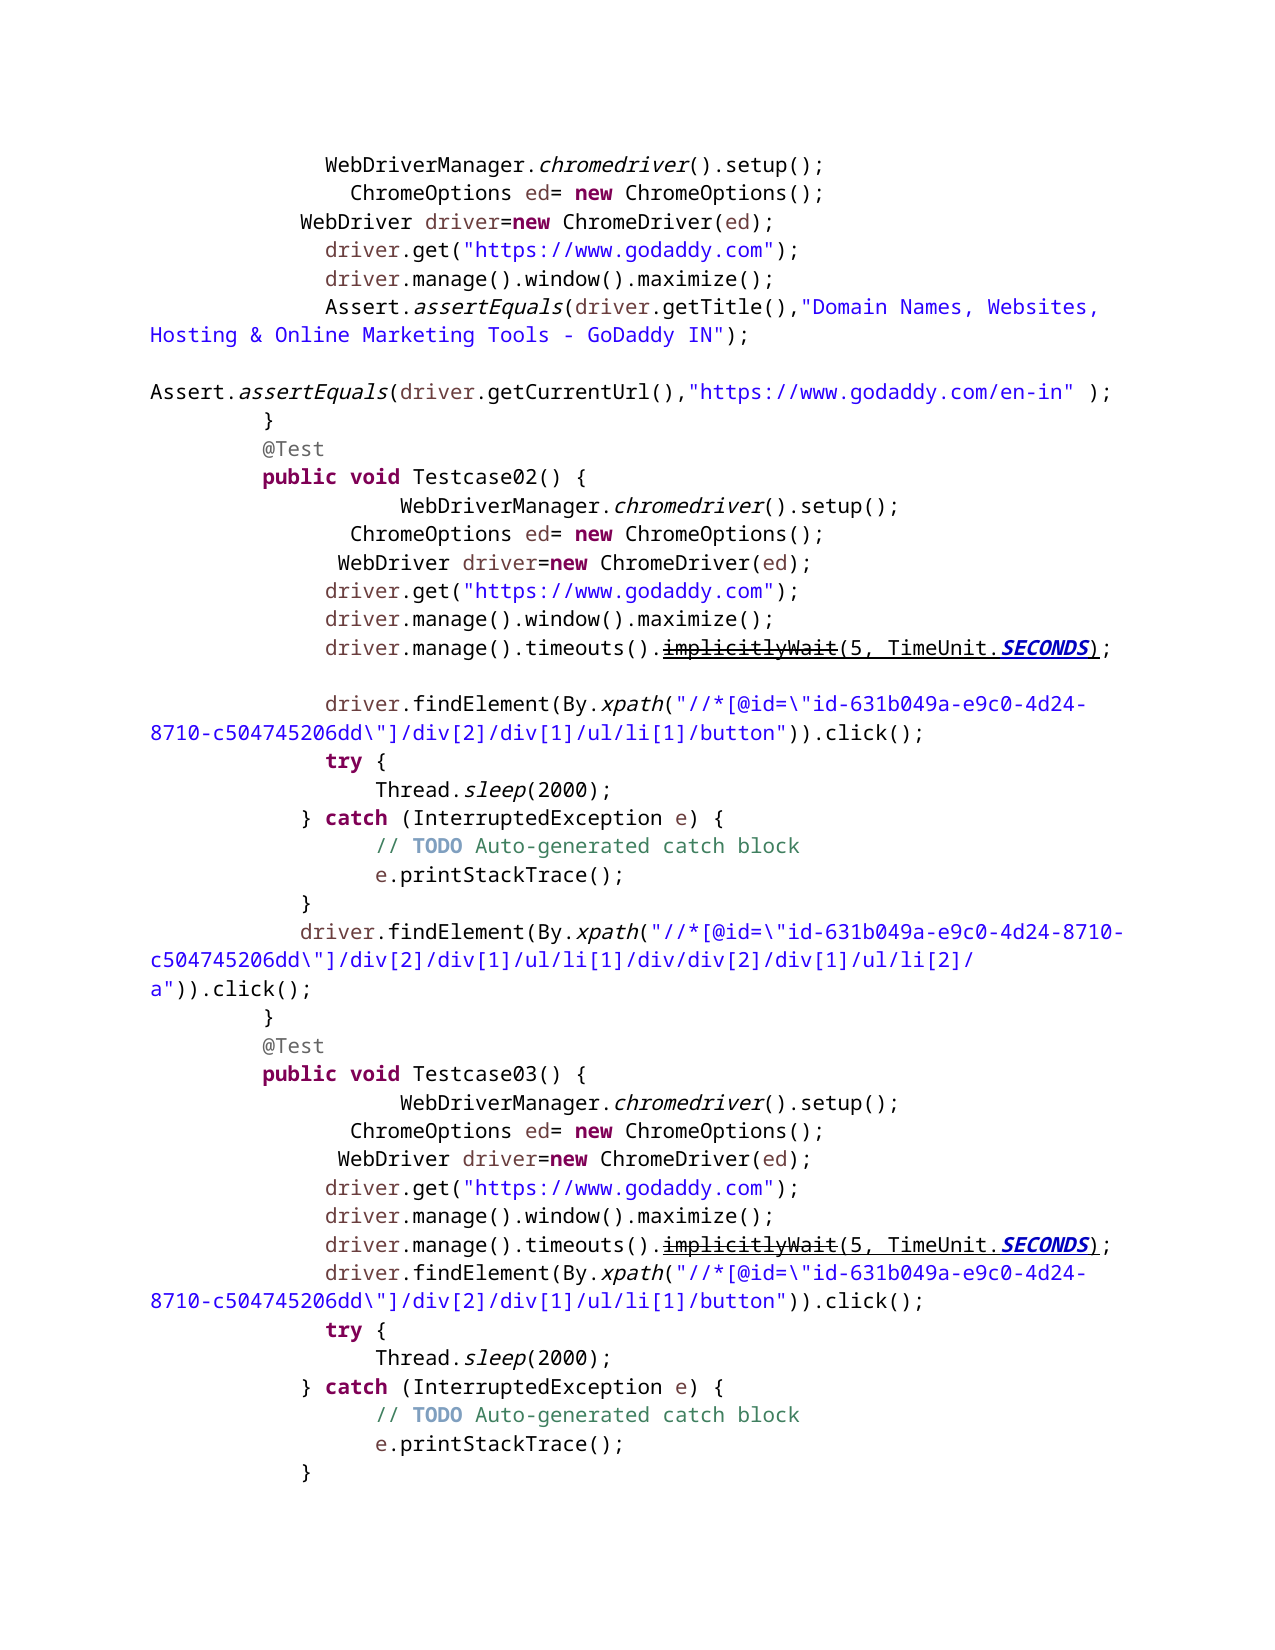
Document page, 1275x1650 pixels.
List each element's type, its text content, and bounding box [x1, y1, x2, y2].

text ChromeOptions ed= new ChromeOptions(); [150, 1116, 1125, 1144]
text driver.get("https://www.godaddy.com"); [150, 235, 1125, 264]
text Assert.assertEquals(driver.getCurrentUrl(),"https://www.godaddy.com/en-in" ); [150, 349, 1125, 406]
text } [150, 406, 1125, 434]
text WebDriver driver=new ChromeDriver(ed); [150, 207, 1125, 235]
text @Test [150, 434, 1125, 462]
text Assert.assertEquals(driver.getTitle(),"Domain Names, Websites, Hosting & Online Marketing Tools - GoDaddy IN"); [150, 292, 1125, 349]
text Thread.sleep(2000); [150, 1343, 1125, 1372]
text driver.findElement(By.xpath("//*[@id=\"id-631b049a-e9c0-4d24-8710-c504745206dd\"]/div[2]/div[1]/ul/li[1]/button")).click(); [150, 689, 1125, 746]
text // TODO Auto-generated catch block [150, 832, 1125, 860]
text WebDriver driver=new ChromeDriver(ed); [150, 548, 1125, 576]
text e.printStackTrace(); [150, 860, 1125, 888]
text Thread.sleep(2000); [150, 775, 1125, 803]
text // TODO Auto-generated catch block [150, 1400, 1125, 1429]
text WebDriverManager.chromedriver().setup(); [150, 1088, 1125, 1116]
text } catch (InterruptedException e) { [150, 1372, 1125, 1400]
text } [150, 1457, 1125, 1486]
text driver.findElement(By.xpath("//*[@id=\"id-631b049a-e9c0-4d24-8710-c504745206dd\"]/div[2]/div[1]/ul/li[1]/button")).click(); [150, 1258, 1125, 1315]
text WebDriverManager.chromedriver().setup(); [150, 150, 1125, 178]
text try { [150, 746, 1125, 775]
text e.printStackTrace(); [150, 1429, 1125, 1457]
text WebDriverManager.chromedriver().setup(); [150, 491, 1125, 519]
text driver.manage().window().maximize(); [150, 1201, 1125, 1230]
text driver.manage().timeouts().implicitlyWait(5, TimeUnit.SECONDS); [150, 1230, 1125, 1258]
text public void Testcase02() { [150, 462, 1125, 491]
text WebDriver driver=new ChromeDriver(ed); [150, 1144, 1125, 1173]
text driver.get("https://www.godaddy.com"); [150, 576, 1125, 604]
text try { [150, 1315, 1125, 1343]
text driver.manage().timeouts().implicitlyWait(5, TimeUnit.SECONDS); [150, 633, 1125, 661]
text driver.findElement(By.xpath("//*[@id=\"id-631b049a-e9c0-4d24-8710-c504745206dd\"]/div[2]/div[1]/ul/li[1]/div/div[2]/div[1]/ul/li[2]/a")).click(); [150, 917, 1125, 1002]
text @Test [150, 1031, 1125, 1059]
text } [150, 888, 1125, 917]
text public void Testcase03() { [150, 1059, 1125, 1088]
text ChromeOptions ed= new ChromeOptions(); [150, 178, 1125, 207]
text ChromeOptions ed= new ChromeOptions(); [150, 519, 1125, 548]
text } catch (InterruptedException e) { [150, 803, 1125, 832]
text driver.manage().window().maximize(); [150, 264, 1125, 292]
text driver.get("https://www.godaddy.com"); [150, 1173, 1125, 1201]
text } [150, 1002, 1125, 1031]
text driver.manage().window().maximize(); [150, 604, 1125, 633]
